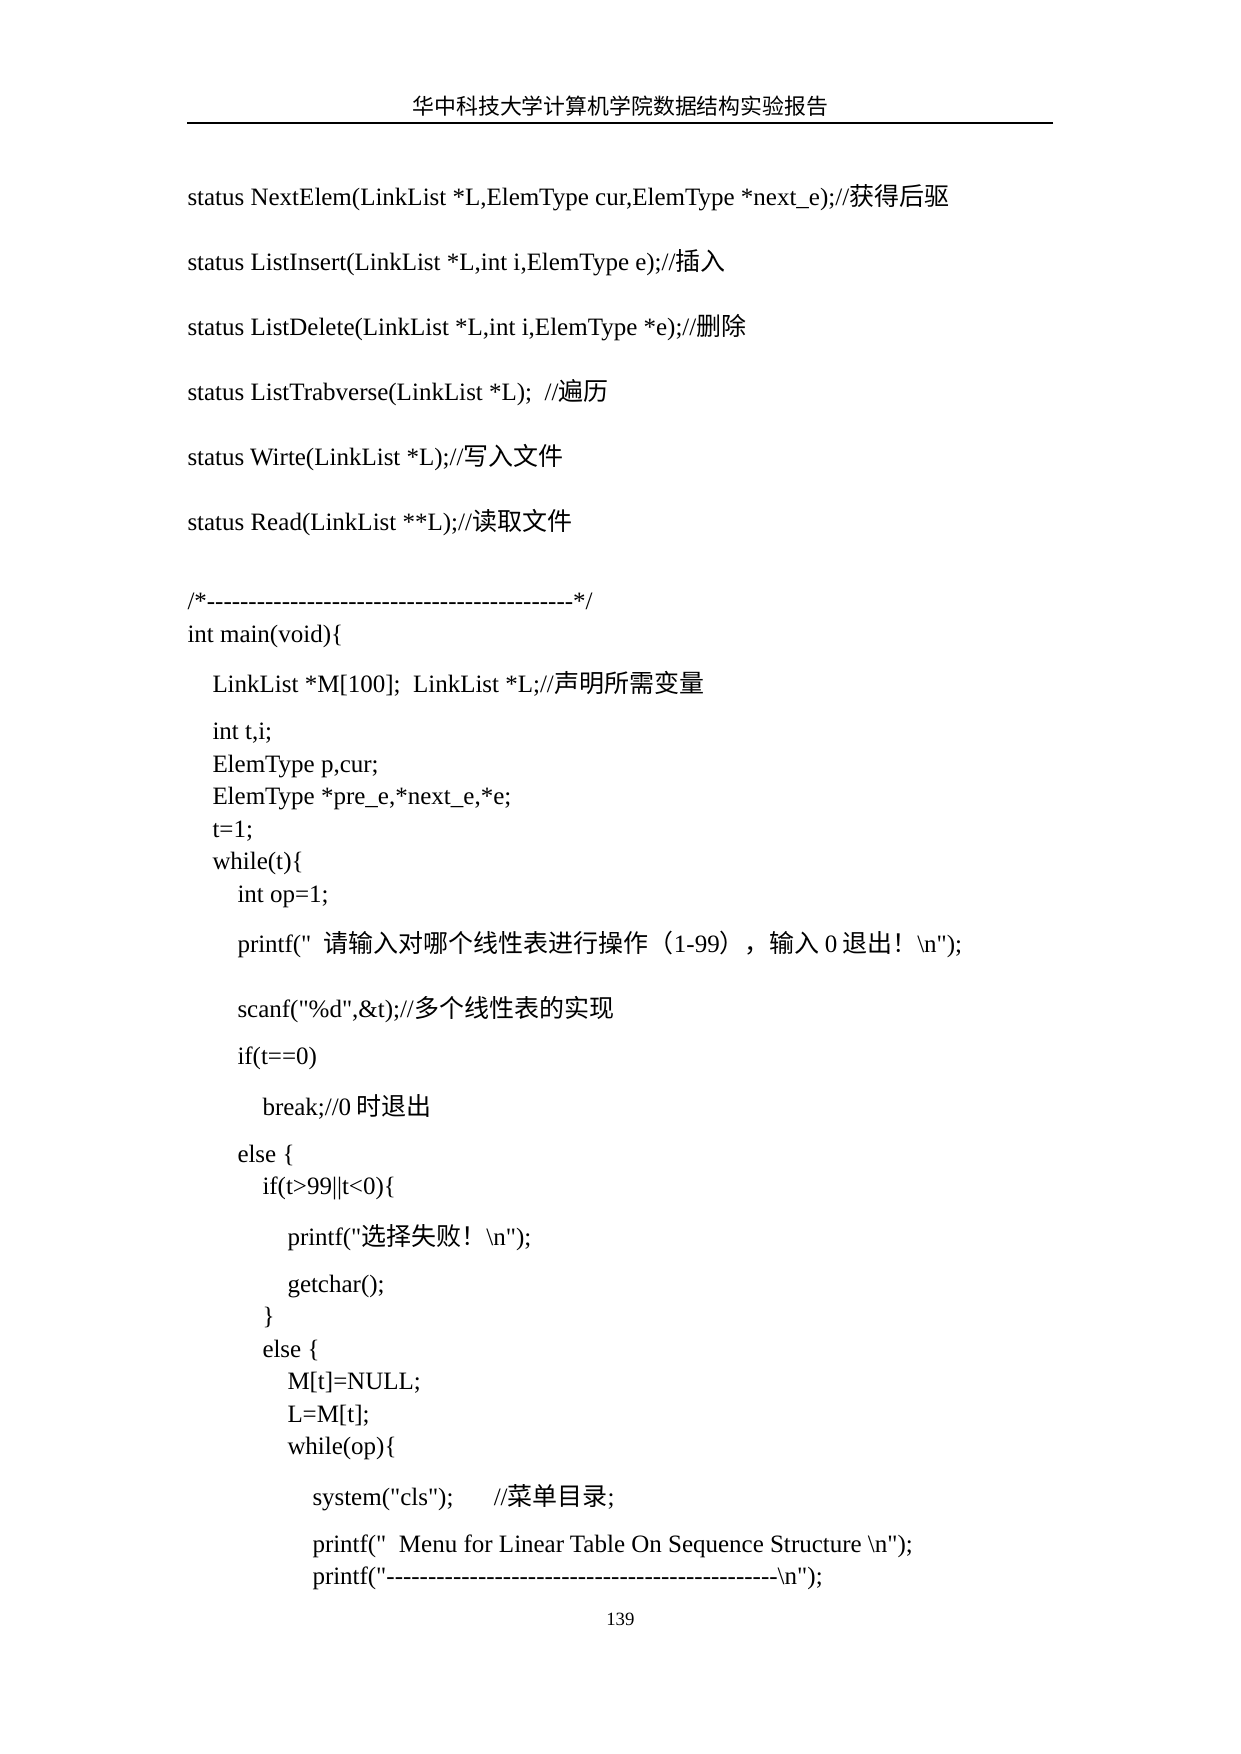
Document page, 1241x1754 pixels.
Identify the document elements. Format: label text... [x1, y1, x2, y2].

text system("cls"); //菜单目录; [187, 1462, 1053, 1527]
text LinkList *M[100]; LinkList *L;//声明所需变量 [187, 649, 1053, 714]
text } [187, 1299, 1053, 1332]
text while(t){ [187, 844, 1053, 877]
text status ListDelete(LinkList *L,int i,ElemType *e);//删除 [187, 292, 1053, 357]
text t=1; [187, 812, 1053, 844]
text else { [187, 1137, 1053, 1169]
text status ListTrabverse(LinkList *L); //遍历 [187, 357, 1053, 422]
text ElemType p,cur; [187, 747, 1053, 779]
text L=M[t]; [187, 1397, 1053, 1429]
text printf("-----------------------------------------------\n"); [187, 1559, 1053, 1592]
text int t,i; [187, 714, 1053, 747]
text while(op){ [187, 1429, 1053, 1462]
text status NextElem(LinkList *L,ElemType cur,ElemType *next_e);//获得后驱 [187, 162, 1053, 227]
text status Wirte(LinkList *L);//写入文件 [187, 422, 1053, 487]
text printf(" Menu for Linear Table On Sequence Structure \n"); [187, 1527, 1053, 1559]
text if(t==0) [187, 1039, 1053, 1072]
text scanf("%d",&t);//多个线性表的实现 [187, 974, 1053, 1039]
text M[t]=NULL; [187, 1364, 1053, 1397]
text int main(void){ [187, 617, 1053, 649]
text /*--------------------------------------------*/ [187, 584, 1053, 617]
text else { [187, 1332, 1053, 1364]
text status ListInsert(LinkList *L,int i,ElemType e);//插入 [187, 227, 1053, 292]
text printf("选择失败！\n"); [187, 1202, 1053, 1267]
text if(t>99||t<0){ [187, 1169, 1053, 1202]
text break;//0时退出 [187, 1072, 1053, 1137]
text ElemType *pre_e,*next_e,*e; [187, 779, 1053, 812]
text int op=1; [187, 877, 1053, 909]
text status Read(LinkList **L);//读取文件 [187, 487, 1053, 552]
text printf(" 请输入对哪个线性表进行操作（1-99），输入0退出！\n"); [187, 909, 1053, 974]
text getchar(); [187, 1267, 1053, 1299]
